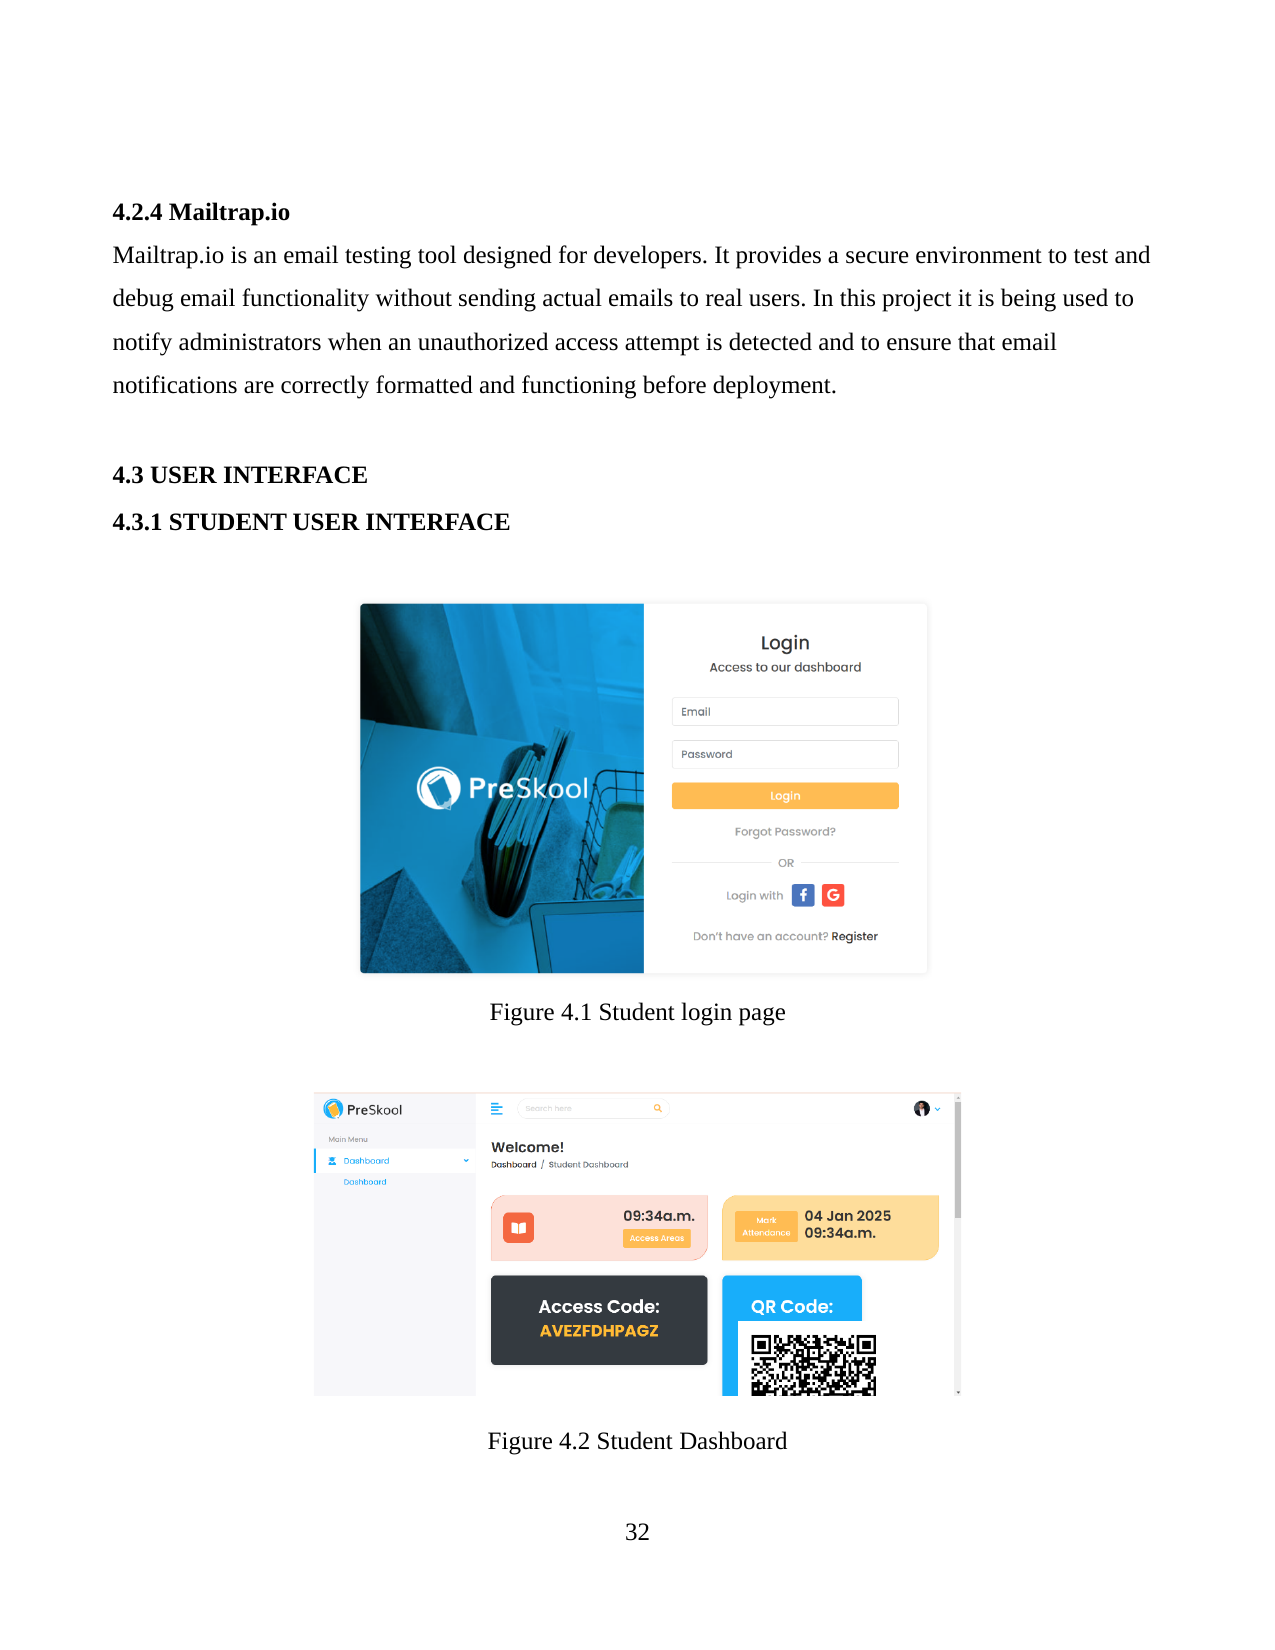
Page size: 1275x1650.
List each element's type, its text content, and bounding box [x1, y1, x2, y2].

text Mailtrap.io is an email testing tool designed for developers. It provides a secure environment to test and debug email functionality without sending actual emails to real users. In this project it is being used to notify administrators when an unauthorized access attempt is detected and to ensure that email notifications are correctly formatted and functioning before deployment. [112, 240, 1162, 398]
picture [313, 1092, 962, 1396]
subtitle 4.2.4 Mailtrap.io [112, 197, 1162, 226]
picture [342, 593, 933, 983]
text Figure 4.2 Student Dashboard [112, 1426, 1162, 1455]
text Figure 4.1 Student login page [112, 997, 1162, 1026]
subtitle 4.3 USER INTERFACE [112, 460, 1162, 489]
subtitle 4.3.1 STUDENT USER INTERFACE [112, 507, 1162, 536]
